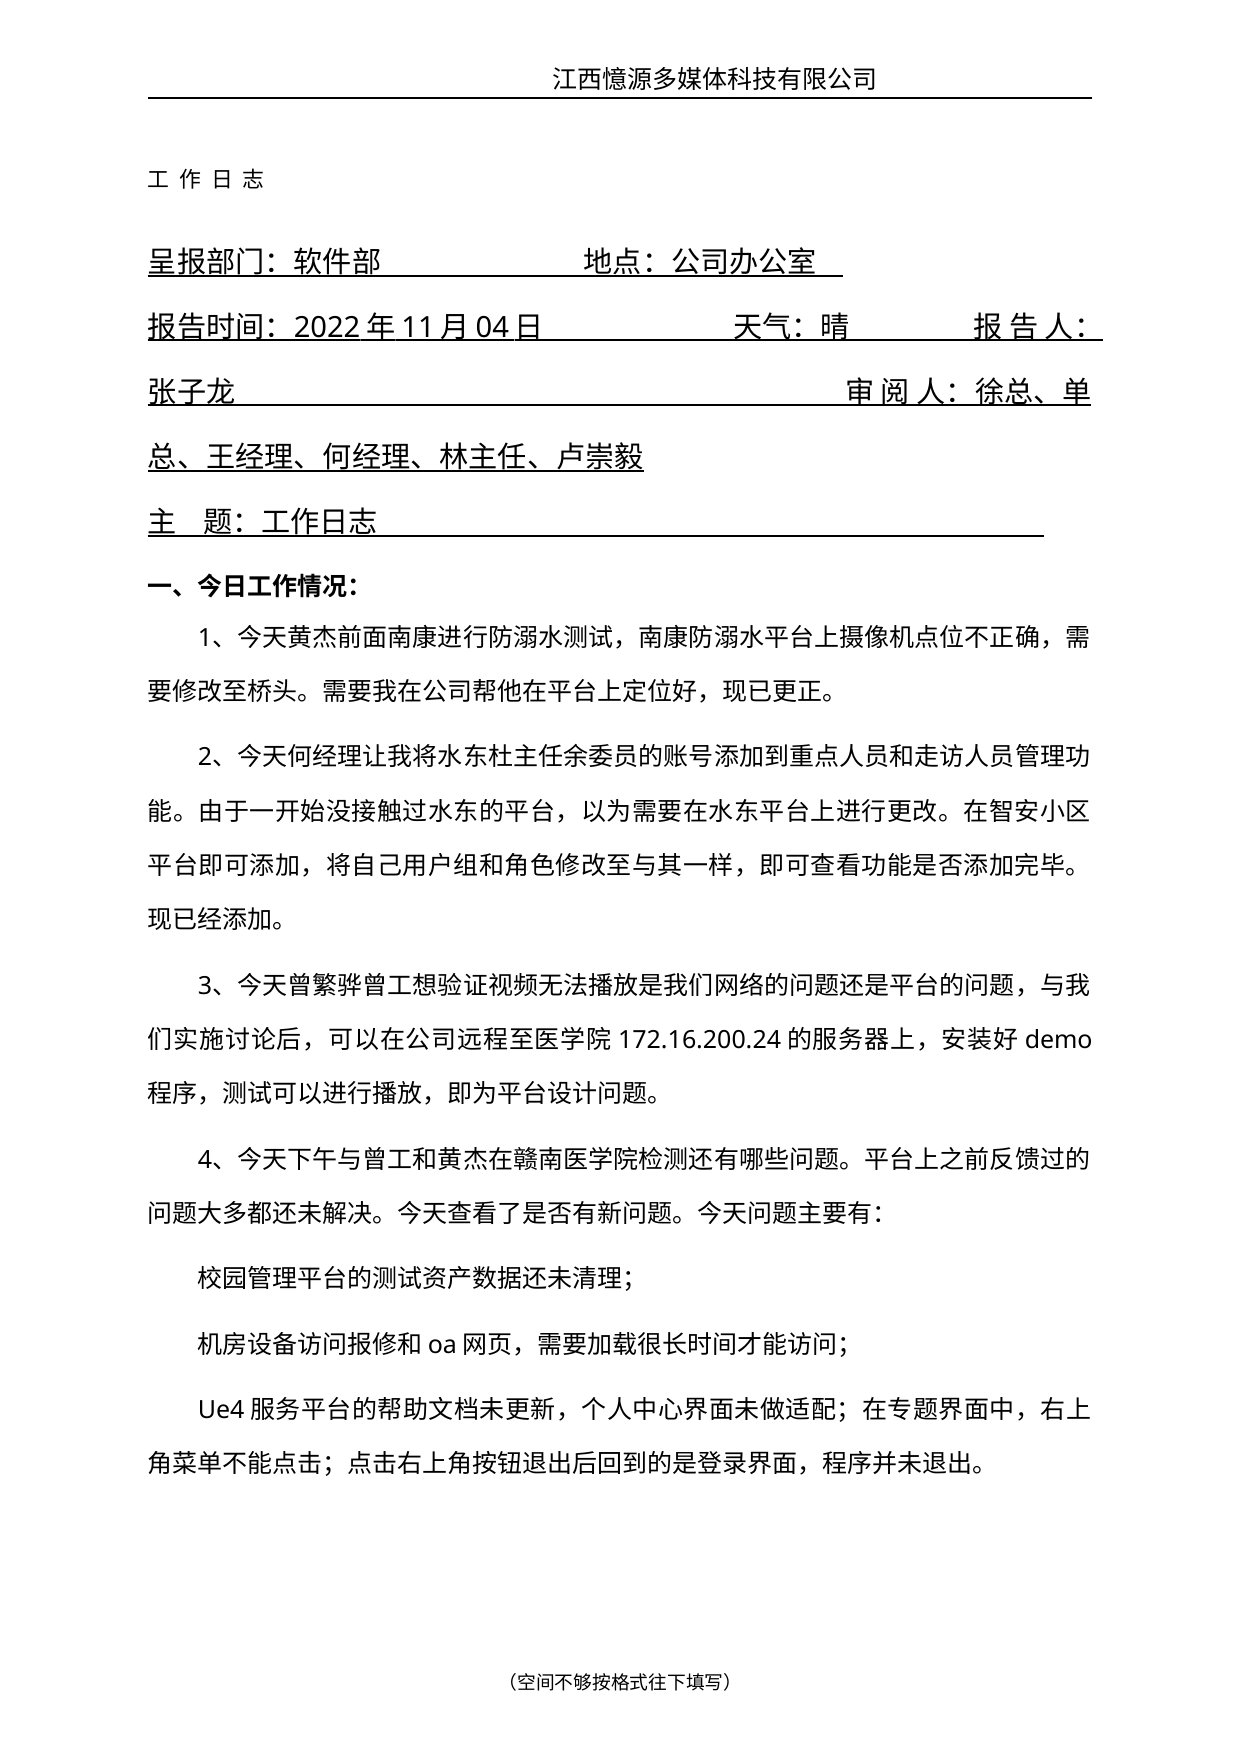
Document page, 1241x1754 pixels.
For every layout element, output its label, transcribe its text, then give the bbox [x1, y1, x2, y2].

list Ue4服务平台的帮助文档未更新，个人中心界面未做适配；在专题界面中，右上角菜单不能点击；点击右上角按钮退出后回到的是登录界面，程序并未退出。 [148, 1389, 1092, 1480]
text 报告时间：2022年11月04日 天气：晴 报 告 人：张子龙 审 阅 人：徐总、单总、王经理、何经理、林主任、卢崇毅 [148, 341, 1092, 487]
text 主 题：工作日志 [148, 487, 1092, 552]
list 机房设备访问报修和oa网页，需要加载很长时间才能访问； [148, 1324, 1092, 1360]
text 报告时间：2022年11月04日 天气：晴 报 告 人：张子龙 审 阅 人：徐总、单总、王经理、何经理、林主任、卢崇毅 [148, 292, 1092, 339]
text 工 作 日 志 [148, 162, 1092, 194]
list 校园管理平台的测试资产数据还未清理； [148, 1259, 1092, 1295]
text 呈报部门：软件部 地点：公司办公室 [148, 227, 1092, 292]
list 4、今天下午与曾工和黄杰在赣南医学院检测还有哪些问题。平台上之前反馈过的问题大多都还未解决。今天查看了是否有新问题。今天问题主要有： [148, 1139, 1092, 1230]
list 3、今天曾繁骅曾工想验证视频无法播放是我们网络的问题还是平台的问题，与我们实施讨论后，可以在公司远程至医学院172.16.200.24的服务器上，安装好demo程序，测试可以进行播放，即为平台设计问题。 [148, 965, 1092, 1110]
list 2、今天何经理让我将水东杜主任余委员的账号添加到重点人员和走访人员管理功能。由于一开始没接触过水东的平台，以为需要在水东平台上进行更改。在智安小区平台即可添加，将自己用户组和角色修改至与其一样，即可查看功能是否添加完毕。现已经添加。 [148, 737, 1092, 936]
list 今日工作情况： [148, 552, 1092, 617]
list 1、今天黄杰前面南康进行防溺水测试，南康防溺水平台上摄像机点位不正确，需要修改至桥头。需要我在公司帮他在平台上定位好，现已更正。 [148, 617, 1092, 708]
